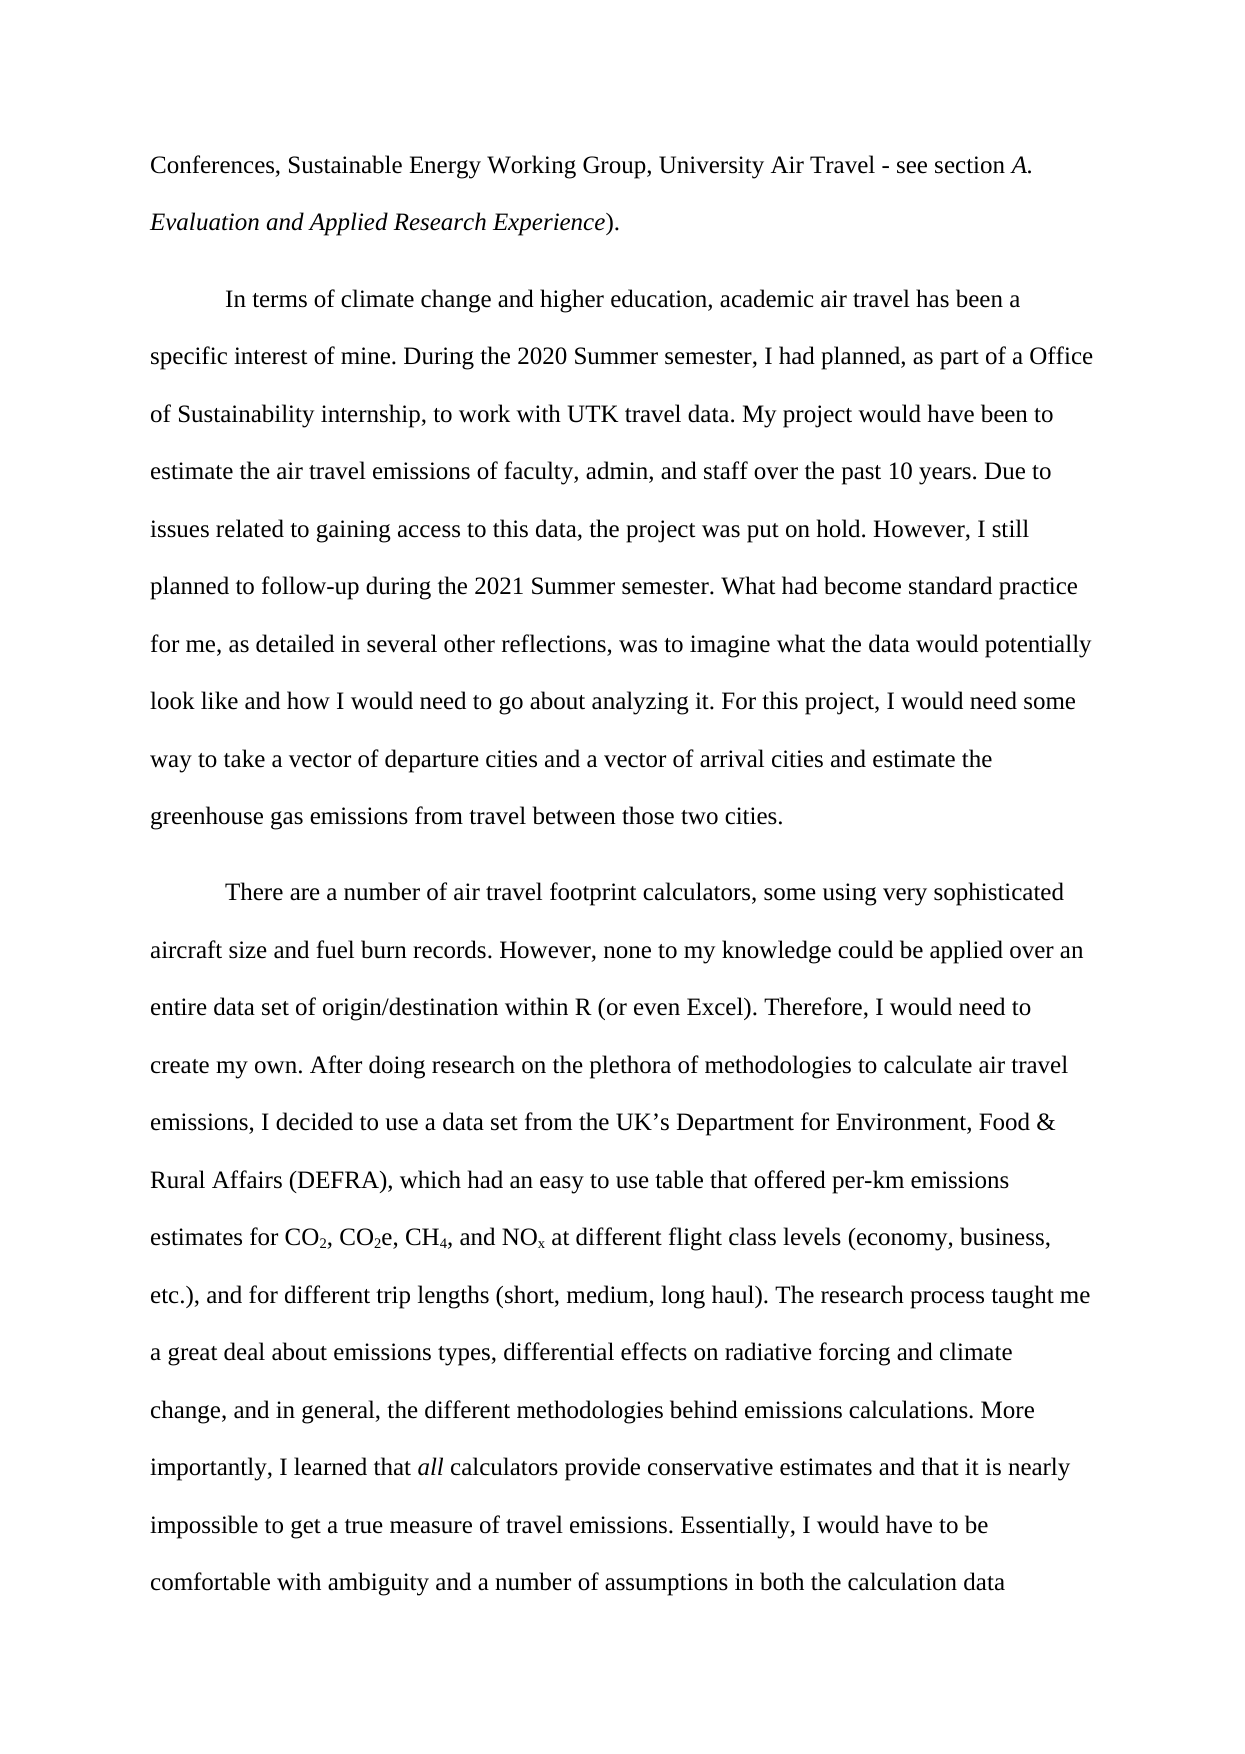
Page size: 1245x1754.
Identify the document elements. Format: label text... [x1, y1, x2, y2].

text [150, 150, 1095, 236]
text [150, 877, 1095, 1596]
text In terms of climate change and higher education, academic air travel has been a specific interest of mine. During the 2020 Summer semester, I had planned, as part of a Office of Sustainability internship, to work with UTK travel data. My project would have been to estimate the air travel emissions of faculty, admin, and staff over the past 10 years. Due to issues related to gaining access to this data, the project was put on hold. However, I still planned to follow-up during the 2021 Summer semester. What had become standard practice for me, as detailed in several other reflections, was to imagine what the data would potentially look like and how I would need to go about analyzing it. For this project, I would need some way to take a vector of departure cities and a vector of arrival cities and estimate the greenhouse gas emissions from travel between those two cities. [150, 284, 1095, 830]
